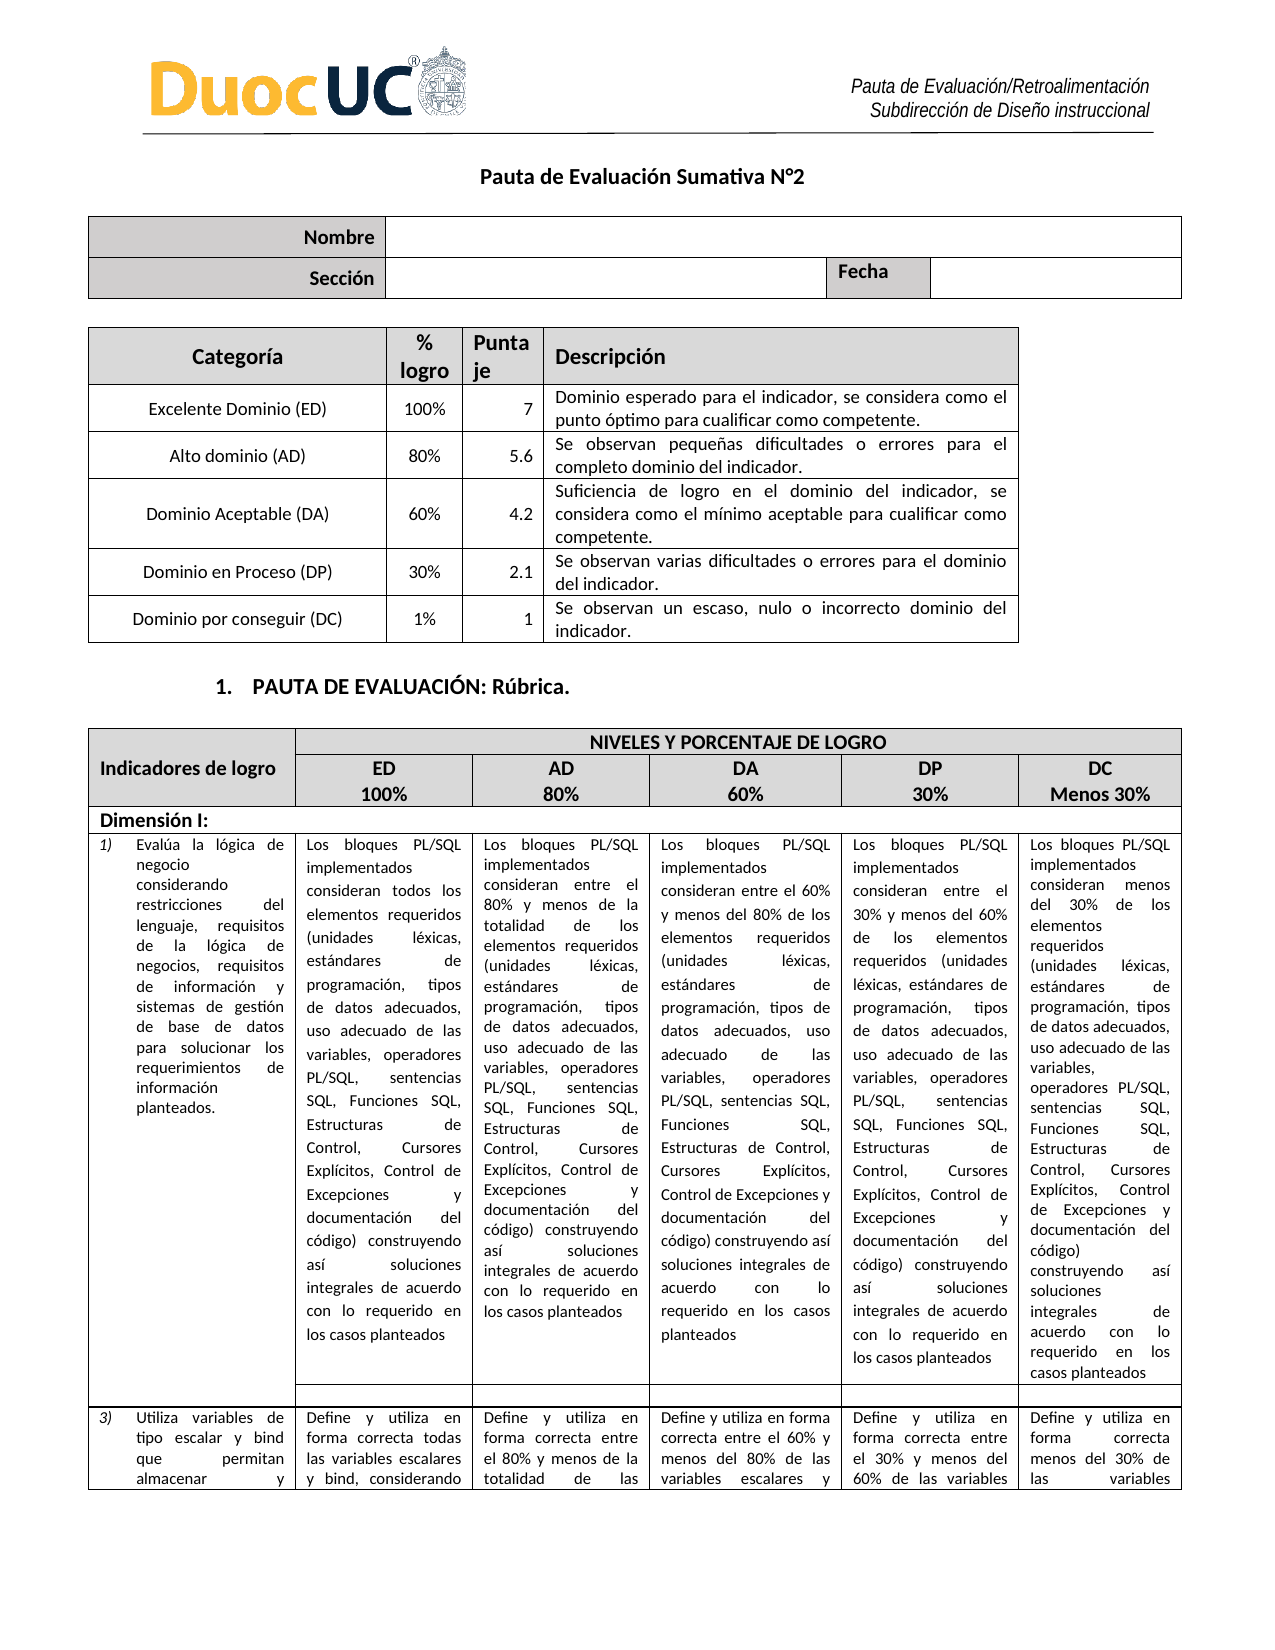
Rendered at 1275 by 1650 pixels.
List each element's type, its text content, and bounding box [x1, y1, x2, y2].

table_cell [842, 1408, 1018, 1489]
table_header Nombre [89, 217, 385, 257]
table_cell AD 80% [473, 755, 649, 806]
table_cell Fecha [827, 258, 930, 298]
table_header Puntaje [463, 328, 543, 384]
table_cell Dimensión I: [89, 807, 1181, 833]
picture [150, 46, 466, 115]
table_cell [473, 1408, 649, 1489]
table_cell 1 [463, 596, 543, 642]
table_cell Sección [89, 258, 385, 298]
table_cell DA 60% [650, 755, 841, 806]
table_cell Se observan un escaso, nulo o incorrecto dominio del indicador. [544, 596, 1018, 642]
table_cell [386, 258, 826, 298]
table_cell 30% [387, 549, 462, 595]
table_cell Alto dominio (AD) [89, 432, 386, 478]
table_cell 2.1 [463, 549, 543, 595]
table_header [386, 217, 1181, 257]
table_cell Se observan pequeñas dificultades o errores para el completo dominio del indicador. [544, 432, 1018, 478]
table_cell Excelente Dominio (ED) [89, 385, 386, 431]
table_header Descripción [544, 328, 1018, 384]
table_cell 60% [387, 479, 462, 548]
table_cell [650, 1408, 841, 1489]
table_cell Dominio por conseguir (DC) [89, 596, 386, 642]
table_header Indicadores de logro [89, 729, 295, 806]
table_cell Evalúa la lógica de negocio considerando restricciones del lenguaje, requisitos de la lógica de negocios, requisitos de información y sistemas de gestión de base de datos para solucionar los requerimientos de información planteados. [89, 834, 295, 1406]
table_cell 1% [387, 596, 462, 642]
table_cell ED 100% [296, 755, 472, 806]
table_cell 7 [463, 385, 543, 431]
table_cell [842, 1385, 1018, 1406]
table_cell Dominio esperado para el indicador, se considera como el punto óptimo para cualificar como competente. [544, 385, 1018, 431]
table_cell Dominio en Proceso (DP) [89, 549, 386, 595]
table_cell DP 30% [842, 755, 1018, 806]
table_cell Dominio Aceptable (DA) [89, 479, 386, 548]
table_cell Suficiencia de logro en el dominio del indicador, se considera como el mínimo aceptable para cualificar como competente. [544, 479, 1018, 548]
table_cell 4.2 [463, 479, 543, 548]
table_header NIVELES Y PORCENTAJE DE LOGRO [296, 729, 1181, 754]
list PAUTA DE EVALUACIÓN: Rúbrica. [215, 672, 1181, 700]
table_cell [296, 1385, 472, 1406]
table_header % logro [387, 328, 462, 384]
table_cell Los bloques PL/SQL implementados consideran entre el 30% y menos del 60% de los elementos requeridos (unidades léxicas, estándares de programación, tipos de datos adecuados, uso adecuado de las variables, operadores PL/SQL, sentencias SQL, Funciones SQL, Estructuras de Control, Cursores Explícitos, Control de Excepciones y documentación del código) construyendo así soluciones integrales de acuerdo con lo requerido en los casos planteados [842, 834, 1018, 1384]
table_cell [1019, 1408, 1181, 1489]
table_cell Los bloques PL/SQL implementados consideran menos del 30% de los elementos requeridos (unidades léxicas, estándares de programación, tipos de datos adecuados, uso adecuado de las variables, operadores PL/SQL, sentencias SQL, Funciones SQL, Estructuras de Control, Cursores Explícitos, Control de Excepciones y documentación del código) construyendo así soluciones integrales de acuerdo con lo requerido en los casos planteados [1019, 834, 1181, 1384]
table_cell [1019, 1385, 1181, 1406]
table_cell [650, 1385, 841, 1406]
table_cell Se observan varias dificultades o errores para el dominio del indicador. [544, 549, 1018, 595]
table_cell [89, 1408, 295, 1489]
table_cell 100% [387, 385, 462, 431]
table_cell Los bloques PL/SQL implementados consideran entre el 60% y menos del 80% de los elementos requeridos (unidades léxicas, estándares de programación, tipos de datos adecuados, uso adecuado de las variables, operadores PL/SQL, sentencias SQL, Funciones SQL, Estructuras de Control, Cursores Explícitos, Control de Excepciones y documentación del código) construyendo así soluciones integrales de acuerdo con lo requerido en los casos planteados [650, 834, 841, 1384]
text Pauta de Evaluación Sumativa N°2 [177, 162, 1107, 191]
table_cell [296, 1408, 472, 1489]
table_cell [473, 1385, 649, 1406]
table_cell 5.6 [463, 432, 543, 478]
table_cell 80% [387, 432, 462, 478]
table_cell Los bloques PL/SQL implementados consideran entre el 80% y menos de la totalidad de los elementos requeridos (unidades léxicas, estándares de programación, tipos de datos adecuados, uso adecuado de las variables, operadores PL/SQL, sentencias SQL, Funciones SQL, Estructuras de Control, Cursores Explícitos, Control de Excepciones y documentación del código) construyendo así soluciones integrales de acuerdo con lo requerido en los casos planteados [473, 834, 649, 1384]
table_cell Los bloques PL/SQL implementados consideran todos los elementos requeridos (unidades léxicas, estándares de programación, tipos de datos adecuados, uso adecuado de las variables, operadores PL/SQL, sentencias SQL, Funciones SQL, Estructuras de Control, Cursores Explícitos, Control de Excepciones y documentación del código) construyendo así soluciones integrales de acuerdo con lo requerido en los casos planteados [296, 834, 472, 1384]
table_header Categoría [89, 328, 386, 384]
table_cell [931, 258, 1181, 298]
table_cell DC Menos 30% [1019, 755, 1181, 806]
